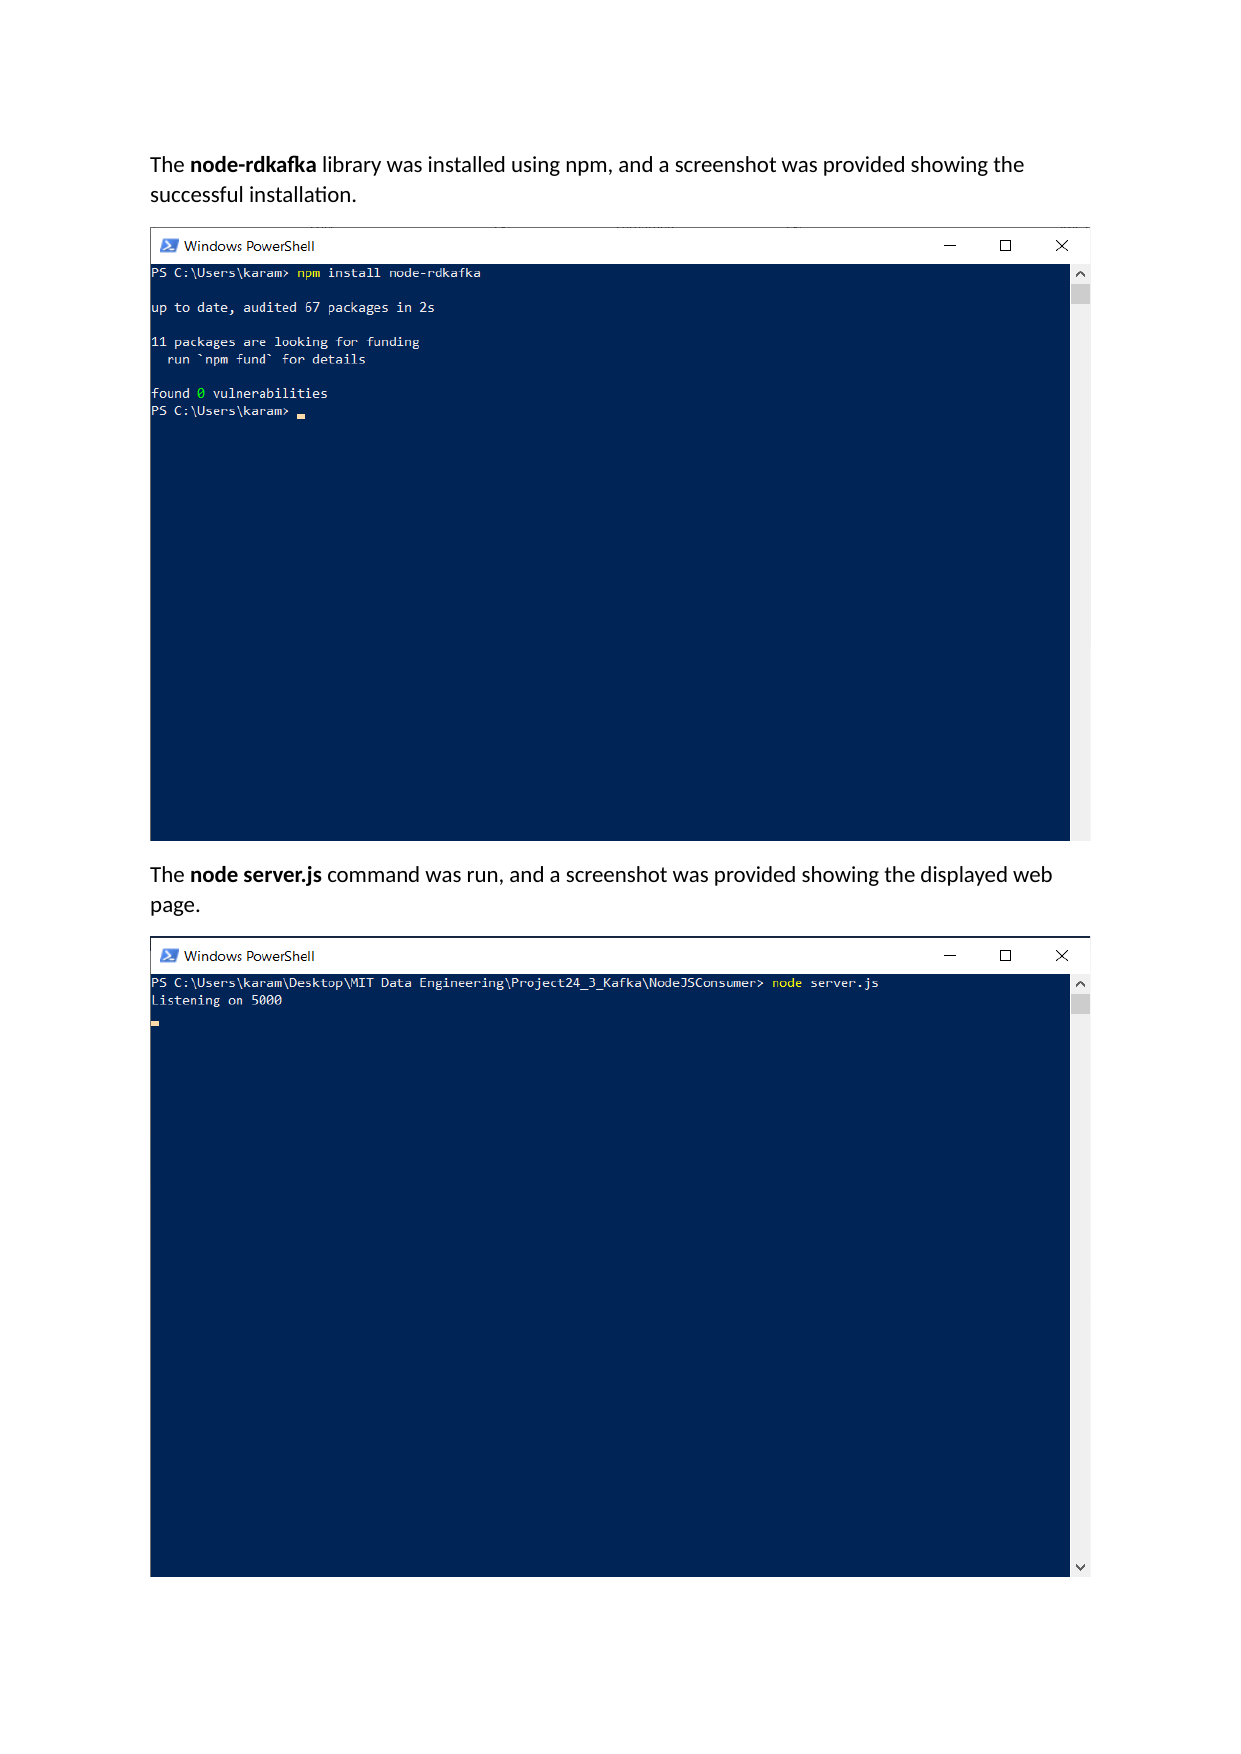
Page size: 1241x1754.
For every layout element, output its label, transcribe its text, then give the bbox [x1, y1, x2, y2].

picture [150, 227, 1091, 841]
picture [150, 936, 1091, 1577]
text The node-rdkafka library was installed using npm, and a screenshot was provided showing the successful installation. [150, 150, 1090, 208]
text The node server.js command was run, and a screenshot was provided showing the displayed web page. [150, 860, 1090, 918]
